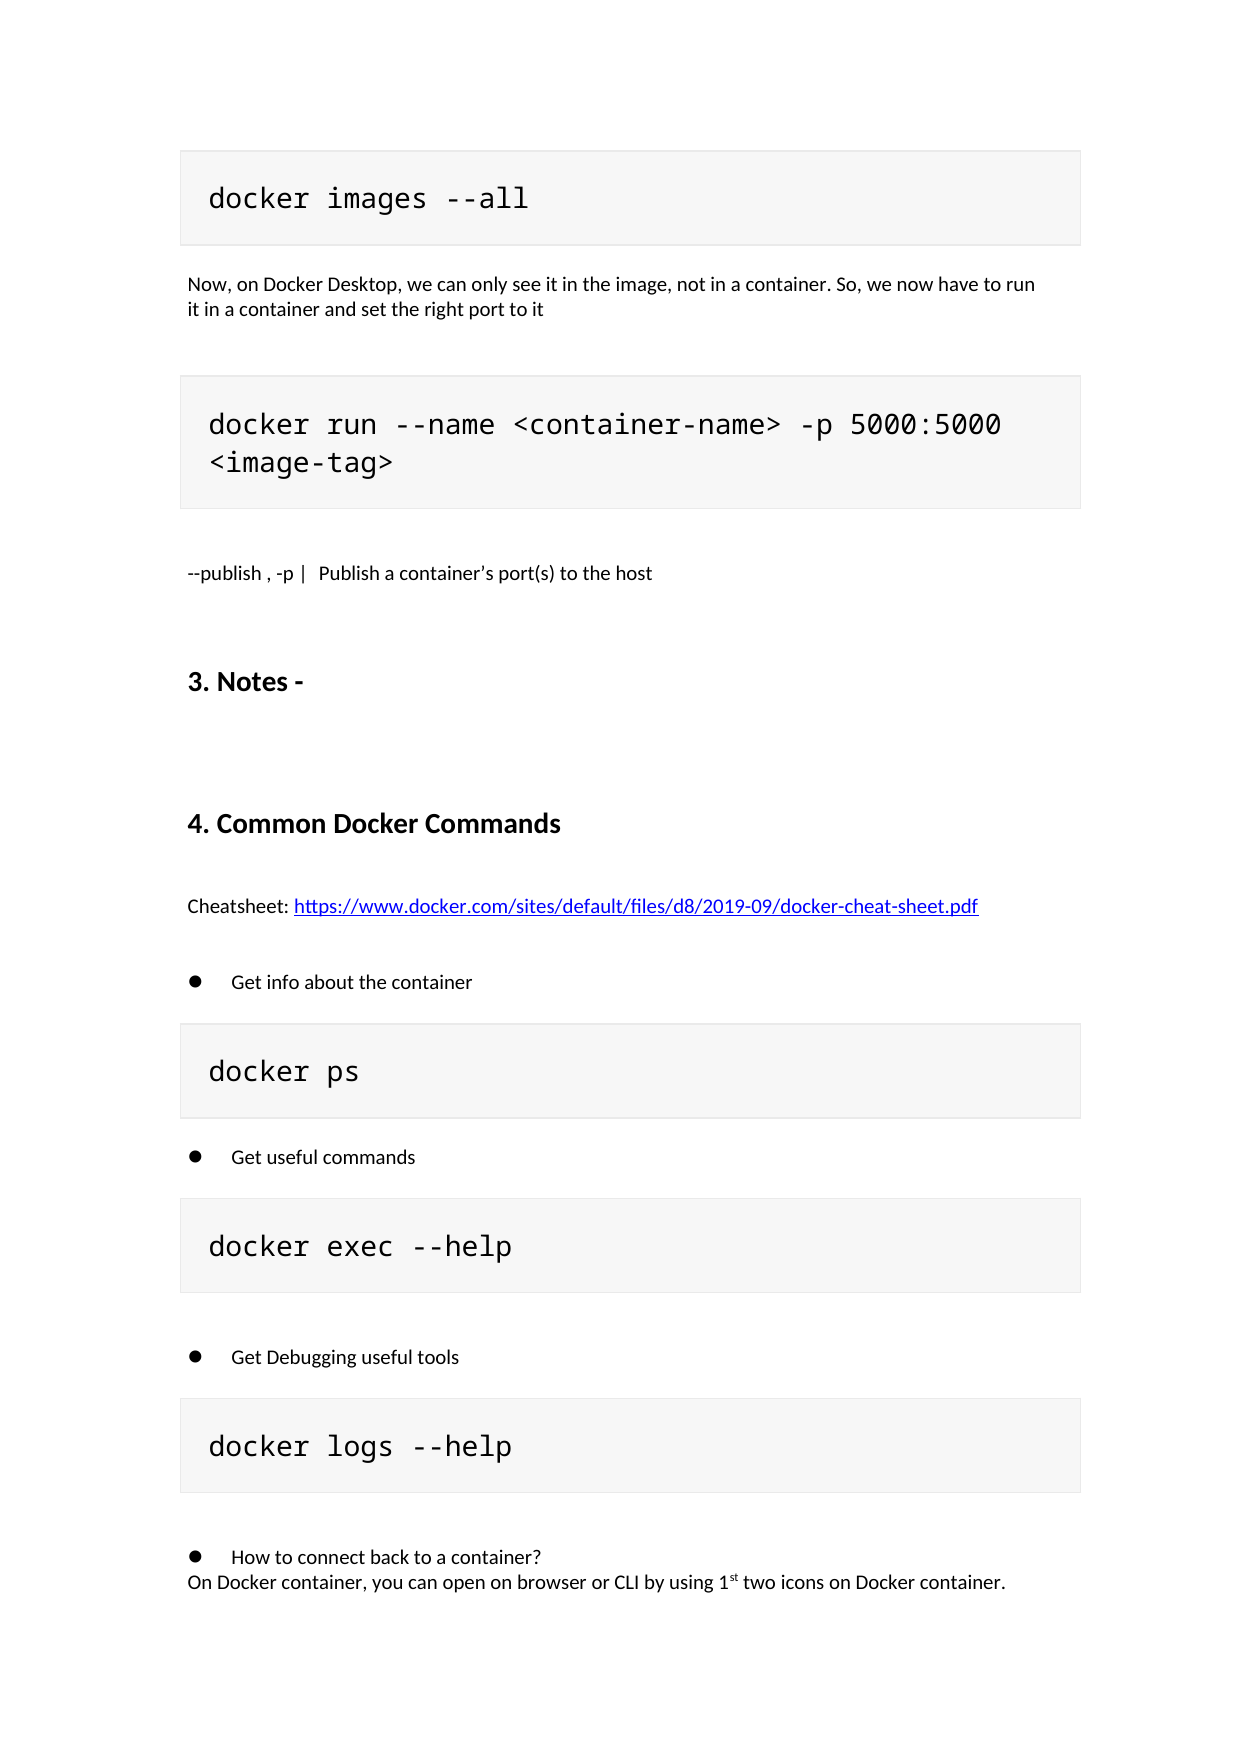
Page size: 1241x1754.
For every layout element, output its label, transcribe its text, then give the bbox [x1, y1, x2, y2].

text --publish , -p | Publish a container’s port(s) to the host [187, 560, 1053, 586]
list Get useful commands [187, 1144, 1053, 1169]
list How to connect back to a container? [187, 1544, 1053, 1569]
text docker logs --help [181, 1399, 1080, 1492]
subtitle Notes - [187, 663, 1053, 699]
text docker run --name <container-name> -p 5000:5000 <image-tag> [181, 377, 1080, 508]
text docker images --all [181, 152, 1080, 244]
text Cheatsheet: https://www.docker.com/sites/default/files/d8/2019-09/docker-cheat-sheet.pdf [187, 893, 1053, 919]
text docker ps [181, 1025, 1080, 1117]
text On Docker container, you can open on browser or CLI by using 1st two icons on Docker container. [187, 1569, 1053, 1595]
text Now, on Docker Desktop, we can only see it in the image, not in a container. So, we now have to run it in a container and set the right port to it [187, 271, 1053, 322]
list Get Debugging useful tools [187, 1344, 1053, 1369]
subtitle Common Docker Commands [187, 805, 1053, 840]
list Get info about the container [187, 969, 1053, 995]
text docker exec --help [181, 1199, 1080, 1292]
